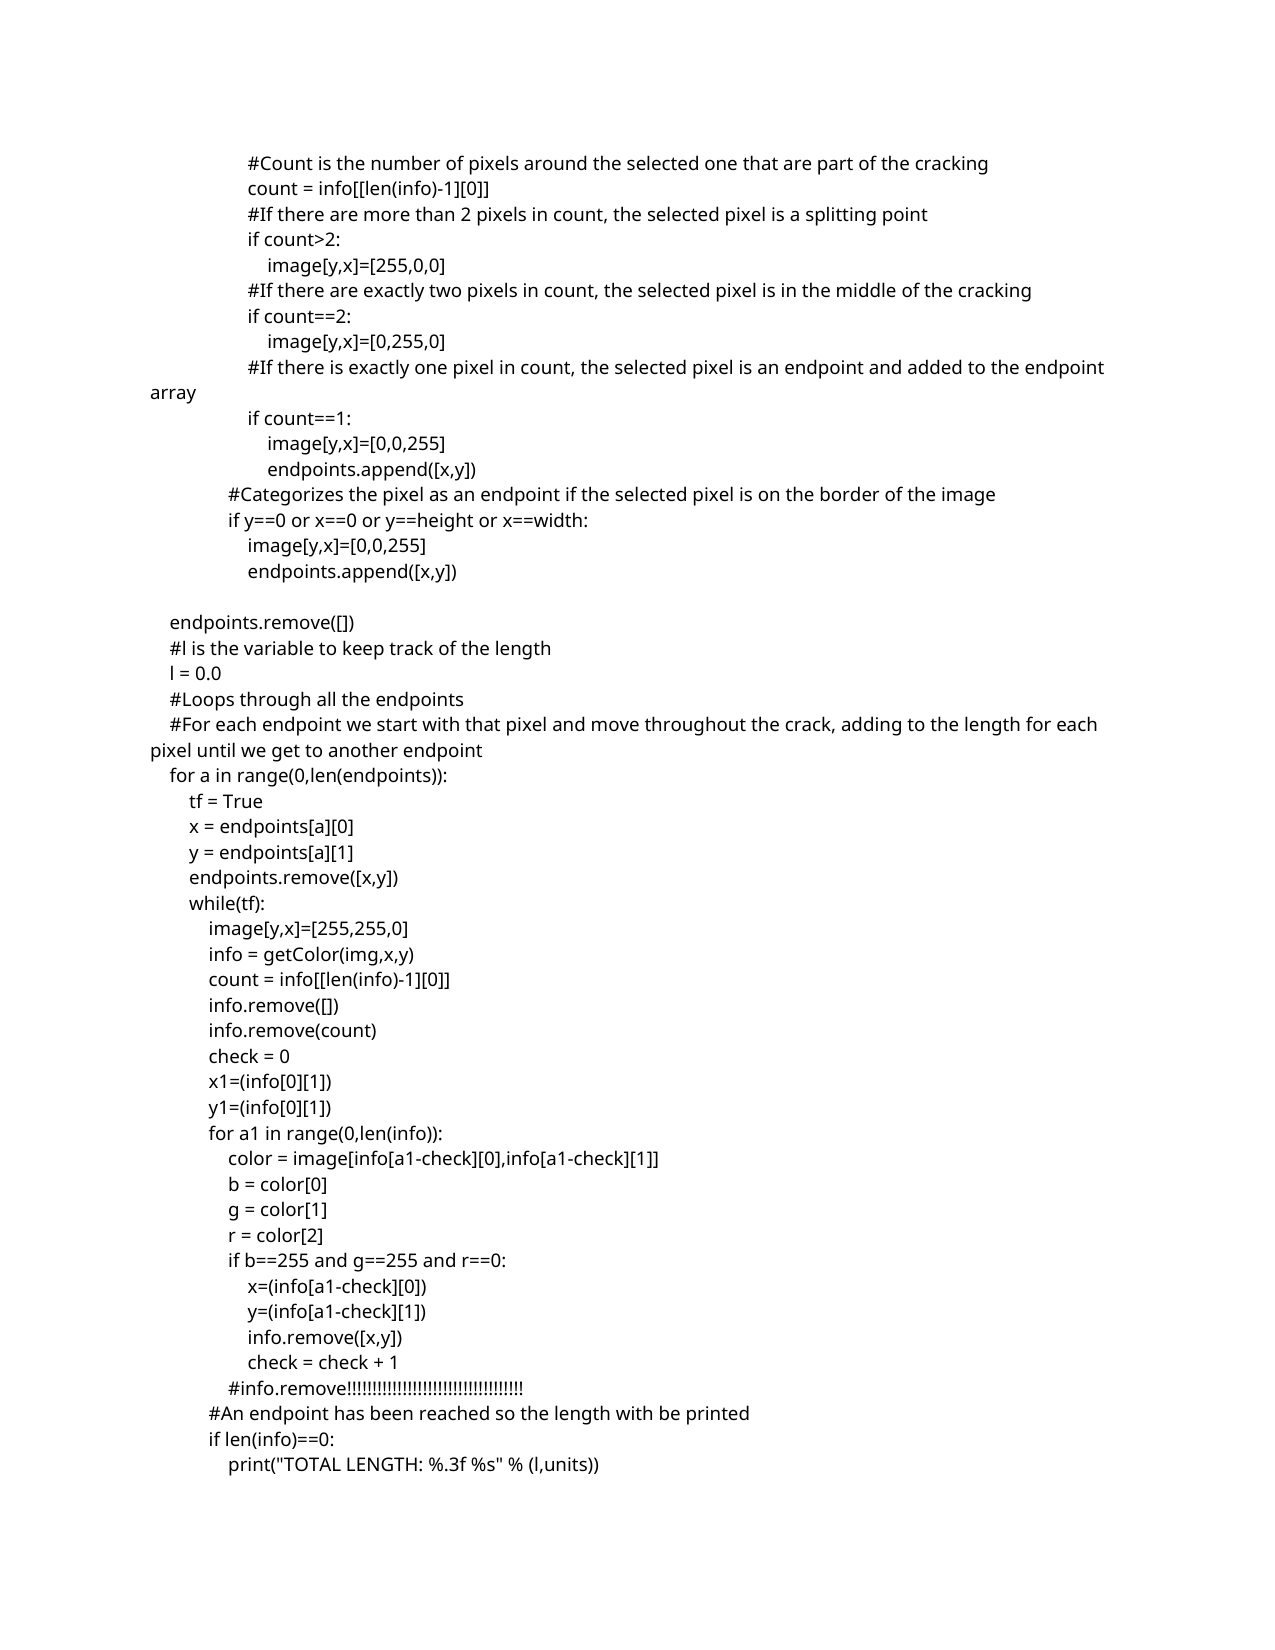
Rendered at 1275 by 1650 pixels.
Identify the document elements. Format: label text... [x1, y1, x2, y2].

text l = 0.0 [150, 660, 1125, 686]
text while(tf): [150, 890, 1125, 916]
text info.remove(count) [150, 1018, 1125, 1043]
text info = getColor(img,x,y) [150, 941, 1125, 967]
text if y==0 or x==0 or y==height or x==width: [150, 507, 1125, 533]
text #An endpoint has been reached so the length with be printed [150, 1401, 1125, 1426]
text if count>2: [150, 227, 1125, 252]
text #If there are more than 2 pixels in count, the selected pixel is a splitting point [150, 201, 1125, 227]
text b = color[0] [150, 1171, 1125, 1196]
text endpoints.remove([]) [150, 609, 1125, 635]
text #If there are exactly two pixels in count, the selected pixel is in the middle of the cracking [150, 278, 1125, 303]
text #For each endpoint we start with that pixel and move throughout the crack, adding to the length for each pixel until we get to another endpoint [150, 711, 1125, 762]
text info.remove([x,y]) [150, 1324, 1125, 1349]
text if b==255 and g==255 and r==0: [150, 1247, 1125, 1273]
text tf = True [150, 788, 1125, 813]
text y1=(info[0][1]) [150, 1094, 1125, 1120]
text count = info[[len(info)-1][0]] [150, 176, 1125, 201]
text image[y,x]=[255,0,0] [150, 252, 1125, 278]
text #If there is exactly one pixel in count, the selected pixel is an endpoint and added to the endpoint array [150, 354, 1125, 405]
text for a in range(0,len(endpoints)): [150, 762, 1125, 788]
text color = image[info[a1-check][0],info[a1-check][1]] [150, 1145, 1125, 1171]
text endpoints.remove([x,y]) [150, 864, 1125, 890]
text if len(info)==0: [150, 1426, 1125, 1452]
text y = endpoints[a][1] [150, 839, 1125, 864]
text g = color[1] [150, 1196, 1125, 1222]
text for a1 in range(0,len(info)): [150, 1120, 1125, 1145]
text #l is the variable to keep track of the length [150, 635, 1125, 660]
text x1=(info[0][1]) [150, 1069, 1125, 1094]
text r = color[2] [150, 1222, 1125, 1247]
text image[y,x]=[255,255,0] [150, 916, 1125, 941]
text endpoints.append([x,y]) [150, 456, 1125, 482]
text x = endpoints[a][0] [150, 813, 1125, 839]
text print("TOTAL LENGTH: %.3f %s" % (l,units)) [150, 1452, 1125, 1477]
text info.remove([]) [150, 992, 1125, 1018]
text y=(info[a1-check][1]) [150, 1298, 1125, 1324]
text image[y,x]=[0,0,255] [150, 533, 1125, 558]
text image[y,x]=[0,0,255] [150, 431, 1125, 456]
text x=(info[a1-check][0]) [150, 1273, 1125, 1298]
text check = 0 [150, 1043, 1125, 1069]
text #Categorizes the pixel as an endpoint if the selected pixel is on the border of the image [150, 482, 1125, 507]
text #info.remove!!!!!!!!!!!!!!!!!!!!!!!!!!!!!!!!!!! [150, 1375, 1125, 1401]
text image[y,x]=[0,255,0] [150, 329, 1125, 354]
text endpoints.append([x,y]) [150, 558, 1125, 584]
text check = check + 1 [150, 1349, 1125, 1375]
text if count==2: [150, 303, 1125, 329]
text if count==1: [150, 405, 1125, 431]
text #Count is the number of pixels around the selected one that are part of the cracking [150, 150, 1125, 176]
text count = info[[len(info)-1][0]] [150, 967, 1125, 992]
text #Loops through all the endpoints [150, 686, 1125, 711]
